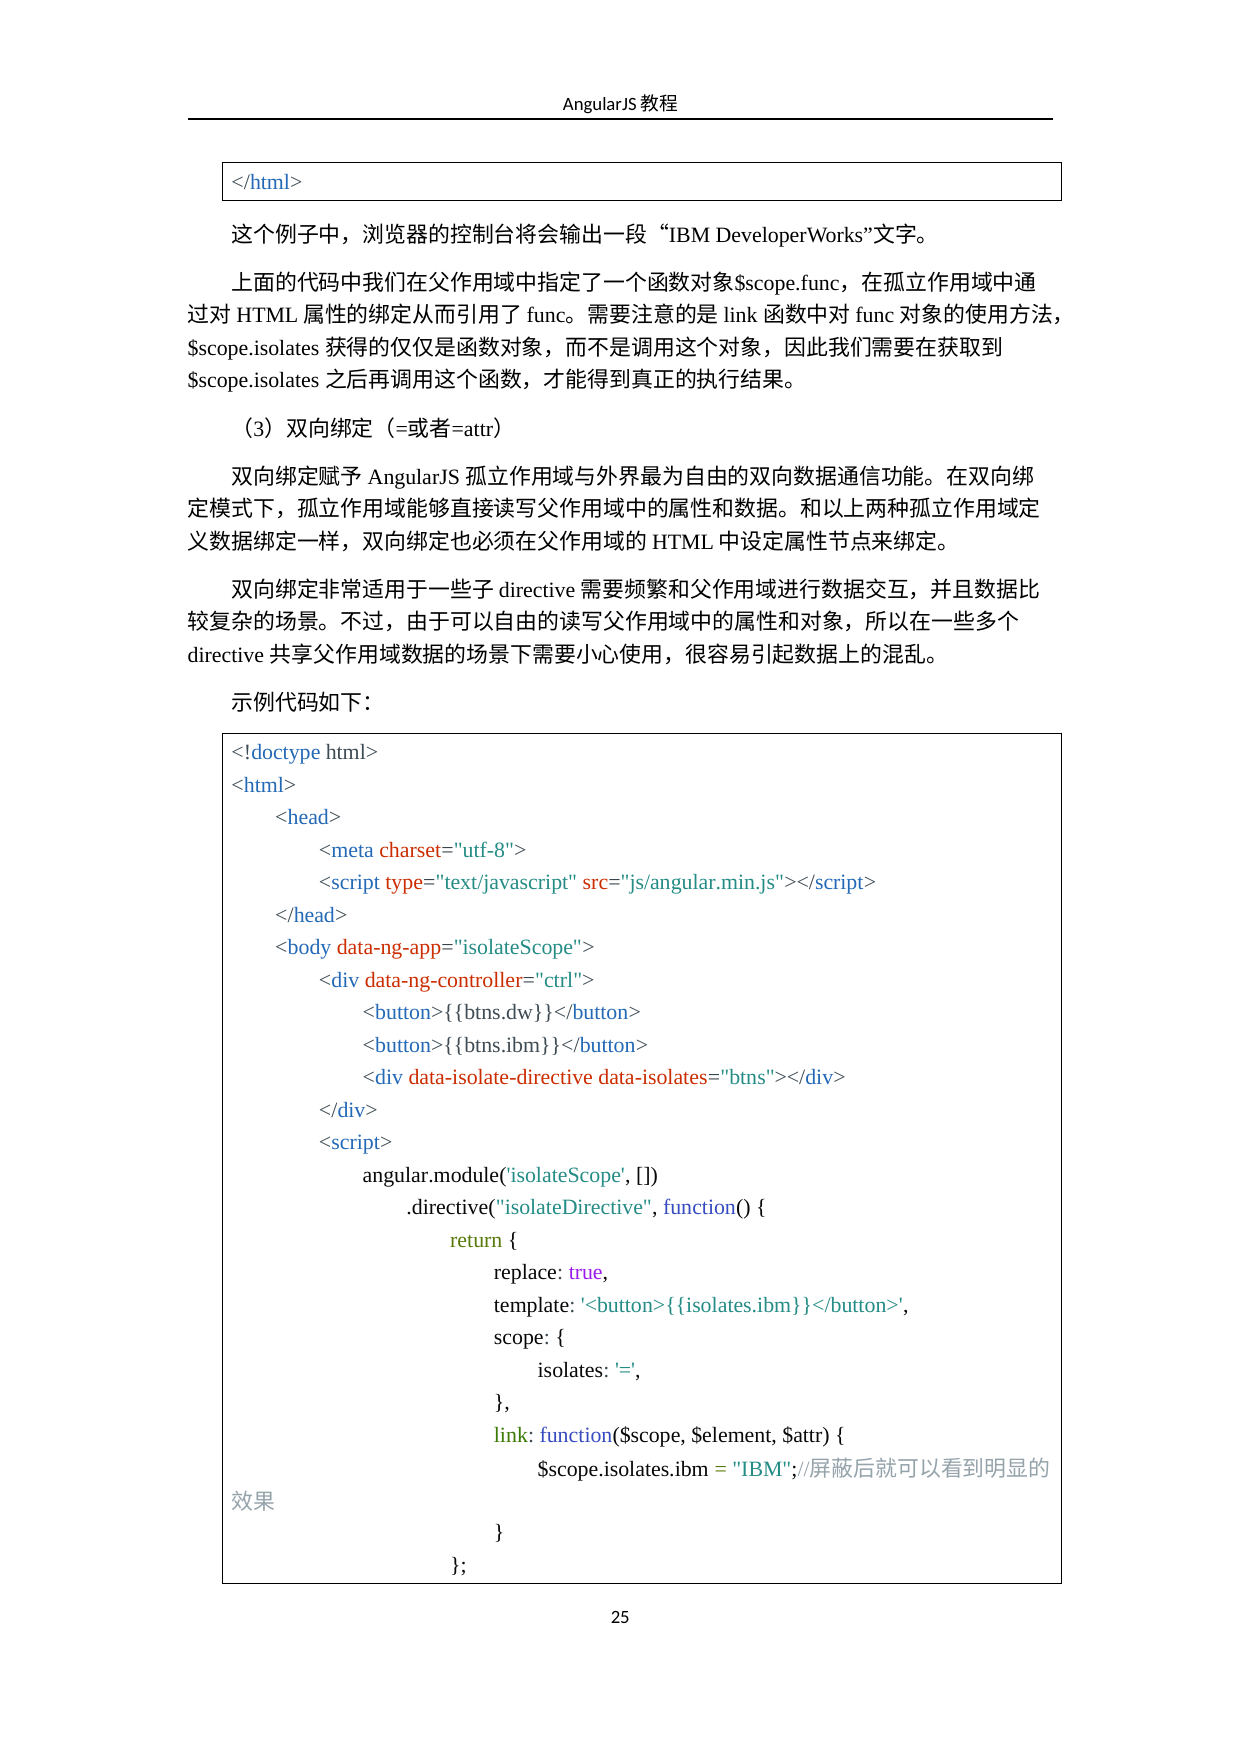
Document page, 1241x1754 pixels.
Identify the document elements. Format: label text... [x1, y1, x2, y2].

text isolates: '=', [223, 1350, 1061, 1383]
text <div data-ng-controller="ctrl"> [223, 960, 1061, 993]
text </head> [223, 895, 1061, 928]
text replace: true, [223, 1253, 1061, 1285]
text } [223, 1513, 1061, 1545]
text <html> [223, 765, 1061, 798]
text }, [223, 1383, 1061, 1415]
text template: '<button>{{isolates.ibm}}</button>', [223, 1285, 1061, 1318]
text <div data-isolate-directive data-isolates="btns"></div> [223, 1058, 1061, 1090]
text }; [223, 1545, 1061, 1583]
text </div> [223, 1090, 1061, 1123]
text 双向绑定赋予 AngularJS 孤立作用域与外界最为自由的双向数据通信功能。在双向绑定模式下，孤立作用域能够直接读写父作用域中的属性和数据。和以上两种孤立作用域定义数据绑定一样，双向绑定也必须在父作用域的 HTML 中设定属性节点来绑定。 [187, 458, 1053, 556]
text <button>{{btns.dw}}</button> [223, 993, 1061, 1025]
text .directive("isolateDirective", function() { [223, 1188, 1061, 1220]
text 这个例子中，浏览器的控制台将会输出一段“IBM DeveloperWorks”文字。 [187, 216, 1053, 249]
text <script type="text/javascript" src="js/angular.min.js"></script> [223, 863, 1061, 895]
text 双向绑定非常适用于一些子 directive 需要频繁和父作用域进行数据交互，并且数据比较复杂的场景。不过，由于可以自由的读写父作用域中的属性和对象，所以在一些多个 directive 共享父作用域数据的场景下需要小心使用，很容易引起数据上的混乱。 [187, 571, 1053, 669]
text 示例代码如下： [187, 684, 1053, 717]
text return { [223, 1220, 1061, 1253]
text <!doctype html> [223, 734, 1061, 765]
text 上面的代码中我们在父作用域中指定了一个函数对象$scope.func，在孤立作用域中通过对 HTML 属性的绑定从而引用了 func。需要注意的是 link 函数中对 func 对象的使用方法，$scope.isolates 获得的仅仅是函数对象，而不是调用这个对象，因此我们需要在获取到$scope.isolates 之后再调用这个函数，才能得到真正的执行结果。 [187, 264, 1053, 394]
text <button>{{btns.ibm}}</button> [223, 1025, 1061, 1058]
text </html> [223, 163, 1061, 200]
text $scope.isolates.ibm = "IBM";//屏蔽后就可以看到明显的效果 [223, 1448, 1061, 1513]
text link: function($scope, $element, $attr) { [223, 1415, 1061, 1448]
text <body data-ng-app="isolateScope"> [223, 928, 1061, 960]
text （3）双向绑定（=或者=attr） [187, 410, 1053, 443]
text scope: { [223, 1318, 1061, 1350]
text <script> [223, 1123, 1061, 1155]
text <meta charset="utf-8"> [223, 830, 1061, 863]
text <head> [223, 798, 1061, 830]
text angular.module('isolateScope', []) [223, 1155, 1061, 1188]
